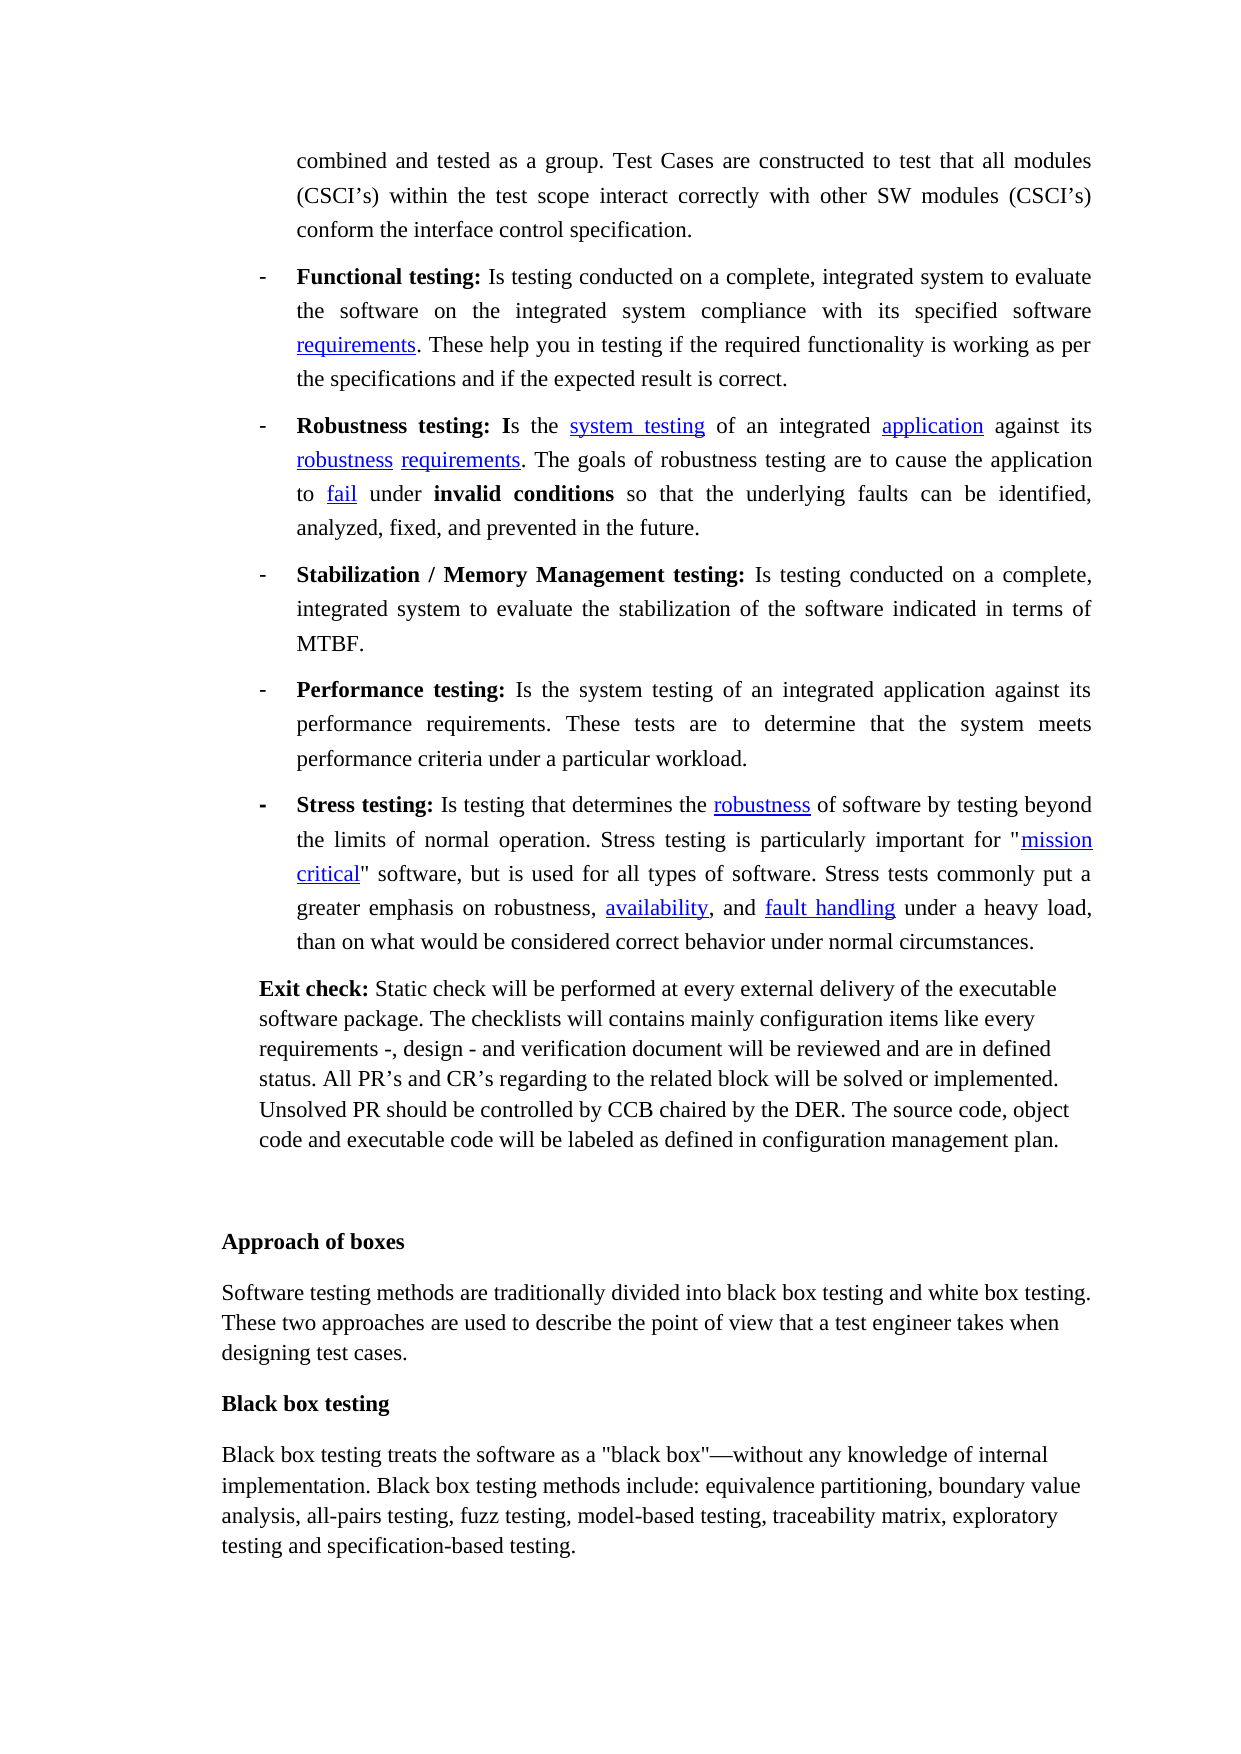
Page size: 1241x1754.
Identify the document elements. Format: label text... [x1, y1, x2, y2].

text Software testing methods are traditionally divided into black box testing and white box testing. These two approaches are used to describe the point of view that a test engineer takes when designing test cases. [221, 1279, 1093, 1366]
list Robustness testing: Is the system testing of an integrated application against its robustness requirements. The goals of robustness testing are to cause the application to fail under invalid conditions so that the underlying faults can be identified, analyzed, fixed, and prevented in the future. [259, 412, 1093, 541]
list Stabilization / Memory Management testing: Is testing conducted on a complete, integrated system to evaluate the stabilization of the software indicated in terms of MTBF. [259, 561, 1093, 656]
text Approach of boxes [221, 1228, 1093, 1254]
text Exit check: Static check will be performed at every external delivery of the executable software package. The checklists will contains mainly configuration items like every requirements -, design - and verification document will be reviewed and are in defined status. All PR’s and CR’s regarding to the related block will be solved or implemented. Unsolved PR should be controlled by CCB chaired by the DER. The source code, object code and executable code will be labeled as defined in configuration management plan. [259, 975, 1093, 1152]
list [259, 148, 1093, 242]
text Black box testing treats the software as a "black box"—without any knowledge of internal implementation. Black box testing methods include: equivalence partitioning, boundary value analysis, all-pairs testing, fuzz testing, model-based testing, traceability matrix, exploratory testing and specification-based testing. [221, 1441, 1093, 1558]
list Performance testing: Is the system testing of an integrated application against its performance requirements. These tests are to determine that the system meets performance criteria under a particular workload. [259, 676, 1093, 771]
list Functional testing: Is testing conducted on a complete, integrated system to evaluate the software on the integrated system compliance with its specified software requirements. These help you in testing if the required functionality is working as per the specifications and if the expected result is correct. [259, 263, 1093, 392]
text Black box testing [221, 1390, 1093, 1417]
list Stress testing: Is testing that determines the robustness of software by testing beyond the limits of normal operation. Stress testing is particularly important for "mission critical" software, but is used for all types of software. Stress tests commonly put a greater emphasis on robustness, availability, and fault handling under a heavy load, than on what would be considered correct behavior under normal circumstances. [259, 791, 1093, 954]
